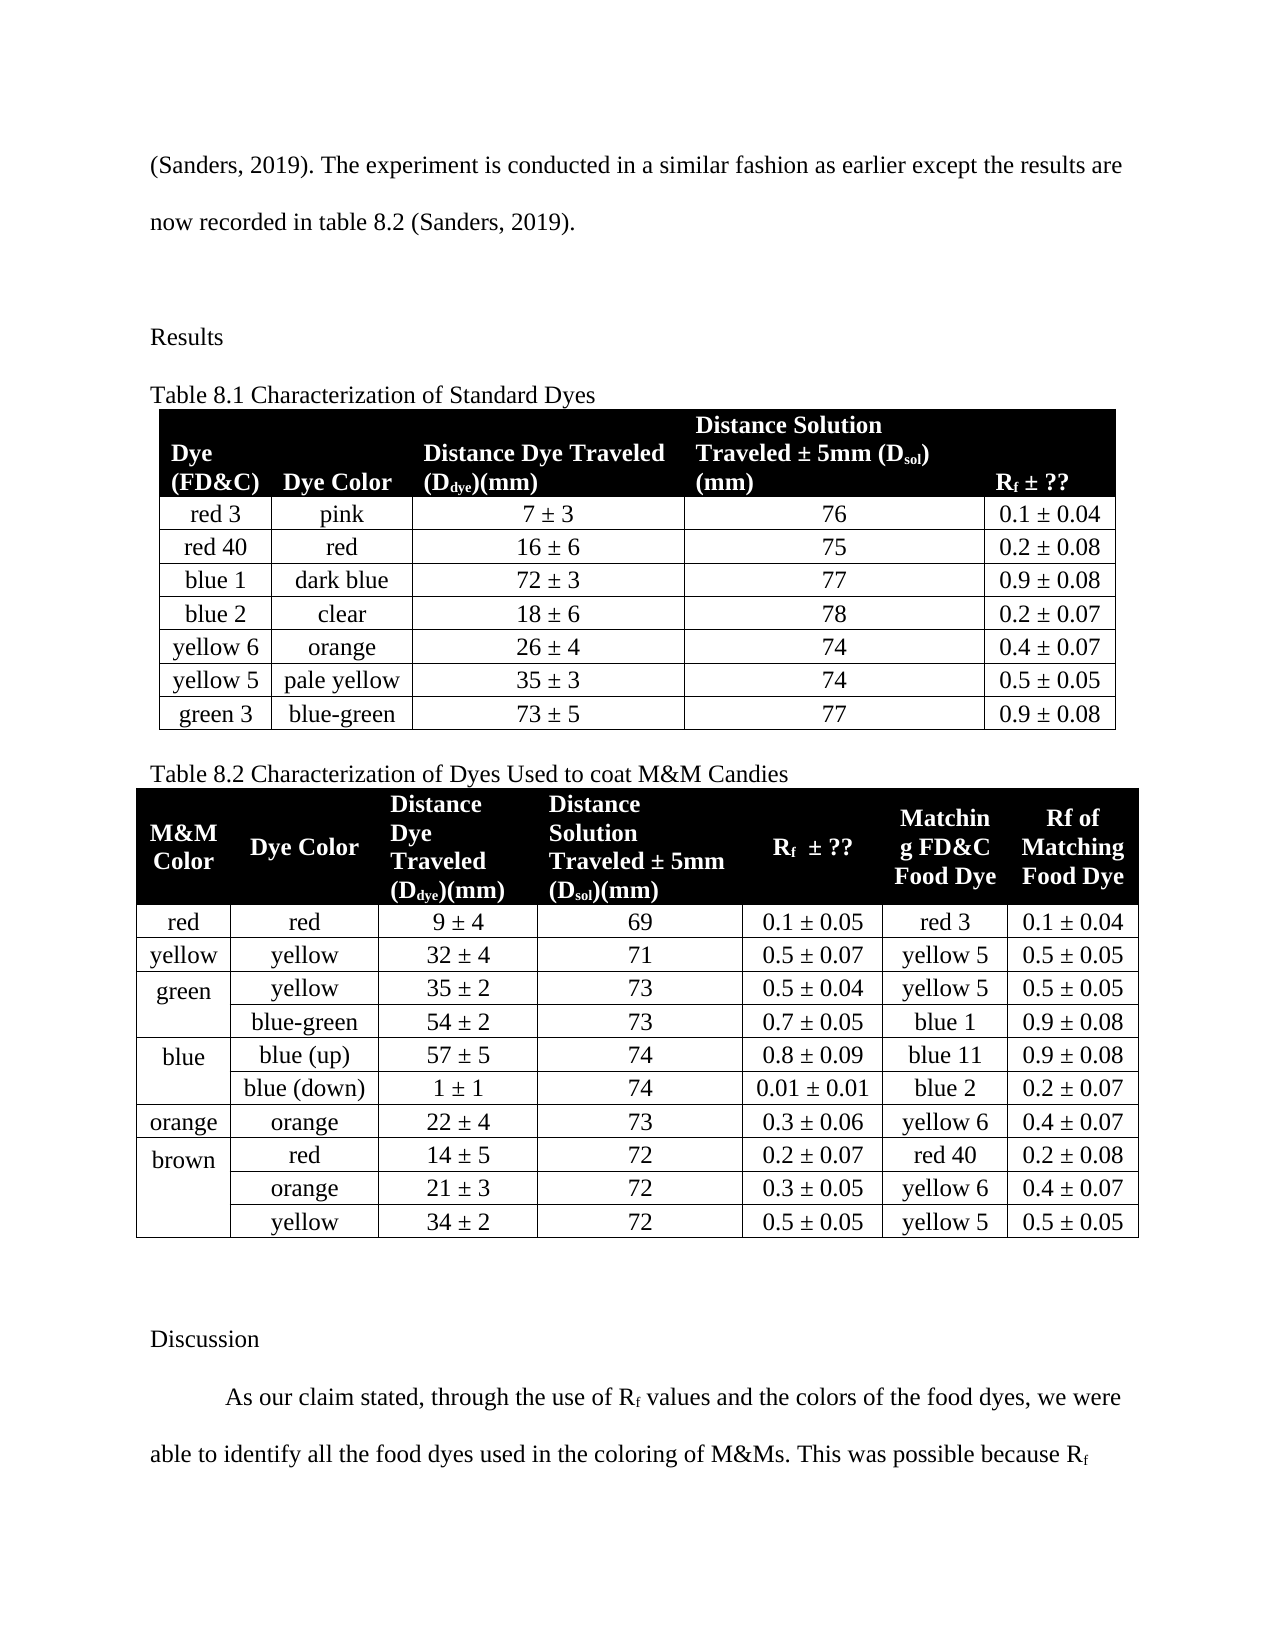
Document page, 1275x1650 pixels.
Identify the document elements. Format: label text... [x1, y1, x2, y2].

table_cell 0.2 ± 0.08 [1008, 1138, 1138, 1171]
table_cell 0.5 ± 0.05 [985, 664, 1115, 696]
table_cell 0.5 ± 0.05 [743, 1205, 882, 1237]
table_cell 0.01 ± 0.01 [743, 1072, 882, 1104]
table_cell yellow [137, 938, 230, 971]
table_cell 0.5 ± 0.07 [743, 938, 882, 971]
table_header Distance Solution Traveled ± 5mm (Dsol)(mm) [685, 410, 984, 496]
table_cell yellow 5 [883, 938, 1007, 971]
table_cell 0.9 ± 0.08 [985, 697, 1115, 729]
table_cell 72 [538, 1172, 742, 1204]
table_cell 0.5 ± 0.05 [1008, 1205, 1138, 1237]
table_cell 72 [538, 1138, 742, 1171]
table_cell pale yellow [272, 664, 412, 696]
table_cell yellow [231, 938, 378, 971]
table_cell dark blue [272, 564, 412, 596]
table_cell 0.5 ± 0.05 [1008, 938, 1138, 971]
table_cell 74 [685, 630, 984, 663]
table_cell yellow [231, 972, 378, 1004]
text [150, 1382, 1125, 1468]
table_cell 0.4 ± 0.07 [1008, 1172, 1138, 1204]
table_cell 18 ± 6 [413, 597, 684, 629]
table_cell 74 [685, 664, 984, 696]
table_cell orange [231, 1105, 378, 1137]
table_cell 26 ± 4 [413, 630, 684, 663]
table_cell 21 ± 3 [379, 1172, 537, 1204]
table_cell blue 1 [883, 1005, 1007, 1037]
table_cell 0.4 ± 0.07 [1008, 1105, 1138, 1137]
table_cell 0.5 ± 0.04 [743, 972, 882, 1004]
table_cell 54 ± 2 [379, 1005, 537, 1037]
table_cell blue (up) [231, 1038, 378, 1071]
table_cell pink [272, 497, 412, 529]
table_header Rf of Matching Food Dye [1008, 789, 1138, 904]
table_cell 32 ± 4 [379, 938, 537, 971]
table_cell 1 ± 1 [379, 1072, 537, 1104]
table_header Dye (FD&C) [160, 410, 271, 496]
table_cell 0.2 ± 0.08 [985, 530, 1115, 563]
table_cell 73 [538, 1105, 742, 1137]
table_cell yellow 5 [883, 1205, 1007, 1237]
table_header Distance Solution Traveled ± 5mm (Dsol)(mm) [538, 789, 742, 904]
table_cell 0.8 ± 0.09 [743, 1038, 882, 1071]
text Results [150, 322, 1125, 351]
table_cell yellow [231, 1205, 378, 1237]
table_cell green [137, 972, 230, 1037]
table_cell 72 [538, 1205, 742, 1237]
table_cell green 3 [160, 697, 271, 729]
table_cell 0.2 ± 0.07 [1008, 1072, 1138, 1104]
table_cell 0.1 ± 0.05 [743, 905, 882, 937]
table_header Dye Color [272, 410, 412, 496]
table_cell 0.3 ± 0.05 [743, 1172, 882, 1204]
table_cell yellow 6 [883, 1172, 1007, 1204]
table_cell orange [231, 1172, 378, 1204]
table_cell blue 1 [160, 564, 271, 596]
table_cell yellow 6 [883, 1105, 1007, 1137]
table_cell 69 [538, 905, 742, 937]
table_cell red 40 [883, 1138, 1007, 1171]
table_cell 22 ± 4 [379, 1105, 537, 1137]
table_cell 0.9 ± 0.08 [1008, 1038, 1138, 1071]
table_cell blue-green [272, 697, 412, 729]
table_cell 34 ± 2 [379, 1205, 537, 1237]
table_cell 0.2 ± 0.07 [985, 597, 1115, 629]
table_cell 78 [685, 597, 984, 629]
table_cell 14 ± 5 [379, 1138, 537, 1171]
table_header Rf ± ?? [743, 789, 882, 904]
table_cell 74 [538, 1038, 742, 1071]
table_cell red 3 [160, 497, 271, 529]
table_cell 0.1 ± 0.04 [985, 497, 1115, 529]
table_cell red 40 [160, 530, 271, 563]
table_cell blue 2 [883, 1072, 1007, 1104]
table_cell 57 ± 5 [379, 1038, 537, 1071]
table_cell 73 [538, 1005, 742, 1037]
table_cell 0.3 ± 0.06 [743, 1105, 882, 1137]
table_cell 75 [685, 530, 984, 563]
table_cell yellow 5 [883, 972, 1007, 1004]
table_cell clear [272, 597, 412, 629]
table_cell yellow 6 [160, 630, 271, 663]
table_cell 0.1 ± 0.04 [1008, 905, 1138, 937]
table_cell 0.9 ± 0.08 [1008, 1005, 1138, 1037]
table_cell 73 [538, 972, 742, 1004]
table_cell blue (down) [231, 1072, 378, 1104]
table_cell 73 ± 5 [413, 697, 684, 729]
table_cell blue [137, 1038, 230, 1104]
table_header Matching FD&C Food Dye [883, 789, 1007, 904]
table_header Distance Dye Traveled (Ddye)(mm) [379, 789, 537, 904]
table_cell blue 11 [883, 1038, 1007, 1071]
table_cell 35 ± 3 [413, 664, 684, 696]
table_cell 71 [538, 938, 742, 971]
text Discussion [150, 1324, 1125, 1353]
table_cell 0.2 ± 0.07 [743, 1138, 882, 1171]
table_cell 16 ± 6 [413, 530, 684, 563]
table_cell 0.7 ± 0.05 [743, 1005, 882, 1037]
table_cell red [137, 905, 230, 937]
table_header Rf ± ?? [985, 410, 1115, 496]
table_header Dye Color [231, 789, 378, 904]
table_cell 0.5 ± 0.05 [1008, 972, 1138, 1004]
table_cell 74 [538, 1072, 742, 1104]
table_cell 77 [685, 564, 984, 596]
table_cell 0.4 ± 0.07 [985, 630, 1115, 663]
table_cell blue-green [231, 1005, 378, 1037]
table_cell orange [137, 1105, 230, 1137]
table_cell red [272, 530, 412, 563]
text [150, 150, 1125, 236]
table_cell brown [137, 1138, 230, 1237]
table_cell 9 ± 4 [379, 905, 537, 937]
table_cell 0.9 ± 0.08 [985, 564, 1115, 596]
table_cell 72 ± 3 [413, 564, 684, 596]
table_cell 76 [685, 497, 984, 529]
text Table 8.1 Characterization of Standard Dyes [150, 380, 1125, 409]
table_cell red [231, 905, 378, 937]
table_cell 77 [685, 697, 984, 729]
text Table 8.2 Characterization of Dyes Used to coat M&M Candies [150, 759, 1125, 788]
table_cell blue 2 [160, 597, 271, 629]
table_cell red [231, 1138, 378, 1171]
table_cell orange [272, 630, 412, 663]
table_cell red 3 [883, 905, 1007, 937]
table_cell yellow 5 [160, 664, 271, 696]
table_header Distance Dye Traveled (Ddye)(mm) [413, 410, 684, 496]
table_cell 35 ± 2 [379, 972, 537, 1004]
table_cell 7 ± 3 [413, 497, 684, 529]
table_header M&M Color [137, 789, 230, 904]
